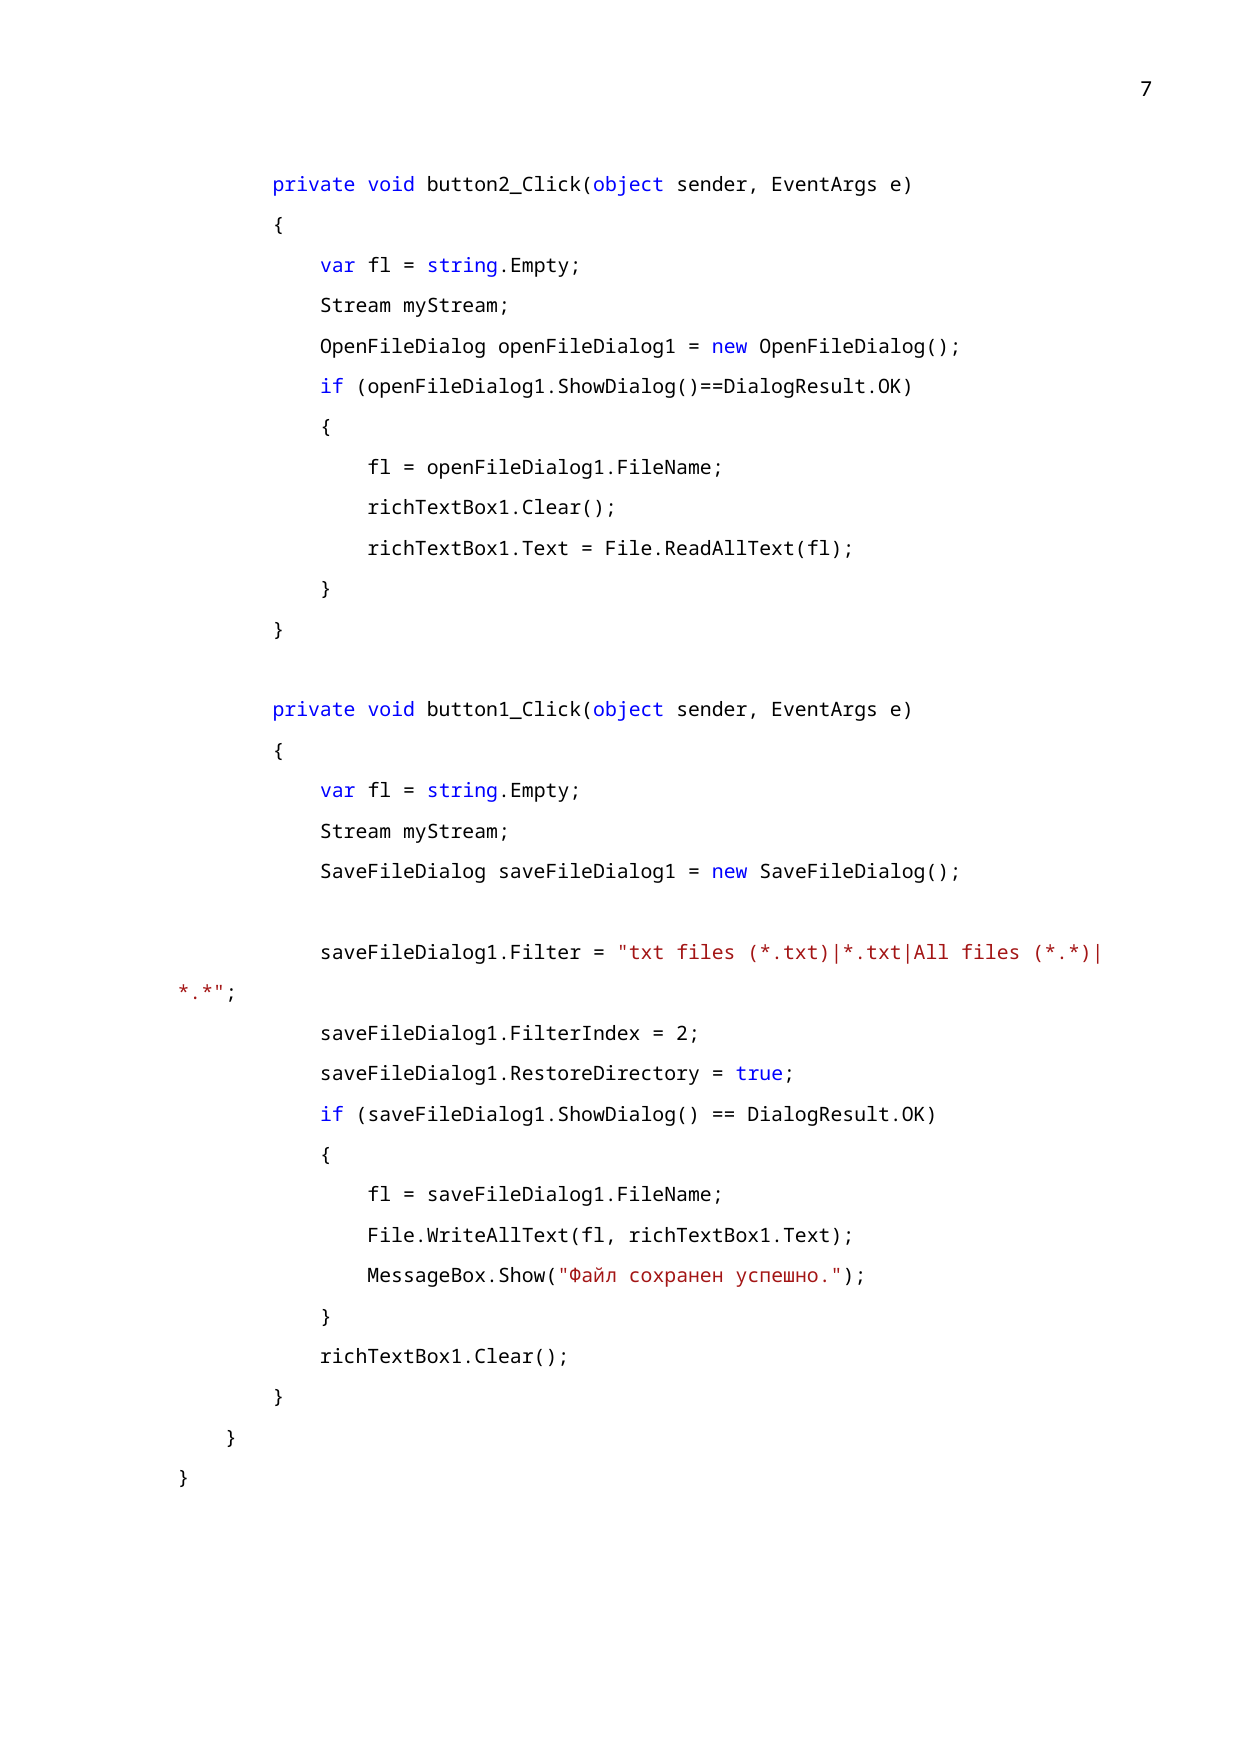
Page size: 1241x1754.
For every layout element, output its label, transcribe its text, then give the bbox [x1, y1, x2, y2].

text richTextBox1.Text = File.ReadAllText(fl); [177, 534, 1152, 561]
text saveFileDialog1.FilterIndex = 2; [177, 1019, 1152, 1046]
text OpenFileDialog openFileDialog1 = new OpenFileDialog(); [177, 332, 1152, 359]
text fl = openFileDialog1.FileName; [177, 453, 1152, 480]
text if (saveFileDialog1.ShowDialog() == DialogResult.OK) [177, 1100, 1152, 1127]
text MessageBox.Show("Файл сохранен успешно."); [177, 1261, 1152, 1288]
text if (openFileDialog1.ShowDialog()==DialogResult.OK) [177, 372, 1152, 399]
text var fl = string.Empty; [177, 776, 1152, 803]
text private void button2_Click(object sender, EventArgs e) [177, 170, 1152, 197]
text { [177, 736, 1152, 763]
text Stream myStream; [177, 817, 1152, 844]
text var fl = string.Empty; [177, 251, 1152, 278]
text { [177, 1140, 1152, 1167]
text { [177, 211, 1152, 238]
text { [177, 413, 1152, 440]
text File.WriteAllText(fl, richTextBox1.Text); [177, 1221, 1152, 1248]
text } [177, 574, 1152, 601]
text richTextBox1.Clear(); [177, 1342, 1152, 1369]
text saveFileDialog1.RestoreDirectory = true; [177, 1059, 1152, 1086]
text Stream myStream; [177, 291, 1152, 318]
text } [177, 1383, 1152, 1410]
text fl = saveFileDialog1.FileName; [177, 1181, 1152, 1208]
text SaveFileDialog saveFileDialog1 = new SaveFileDialog(); [177, 857, 1152, 884]
text } [177, 1463, 1152, 1491]
text } [177, 1423, 1152, 1450]
text private void button1_Click(object sender, EventArgs e) [177, 696, 1152, 723]
text } [177, 1302, 1152, 1329]
text richTextBox1.Clear(); [177, 493, 1152, 521]
text } [177, 615, 1152, 642]
text saveFileDialog1.Filter = "txt files (*.txt)|*.txt|All files (*.*)|*.*"; [177, 938, 1152, 1006]
